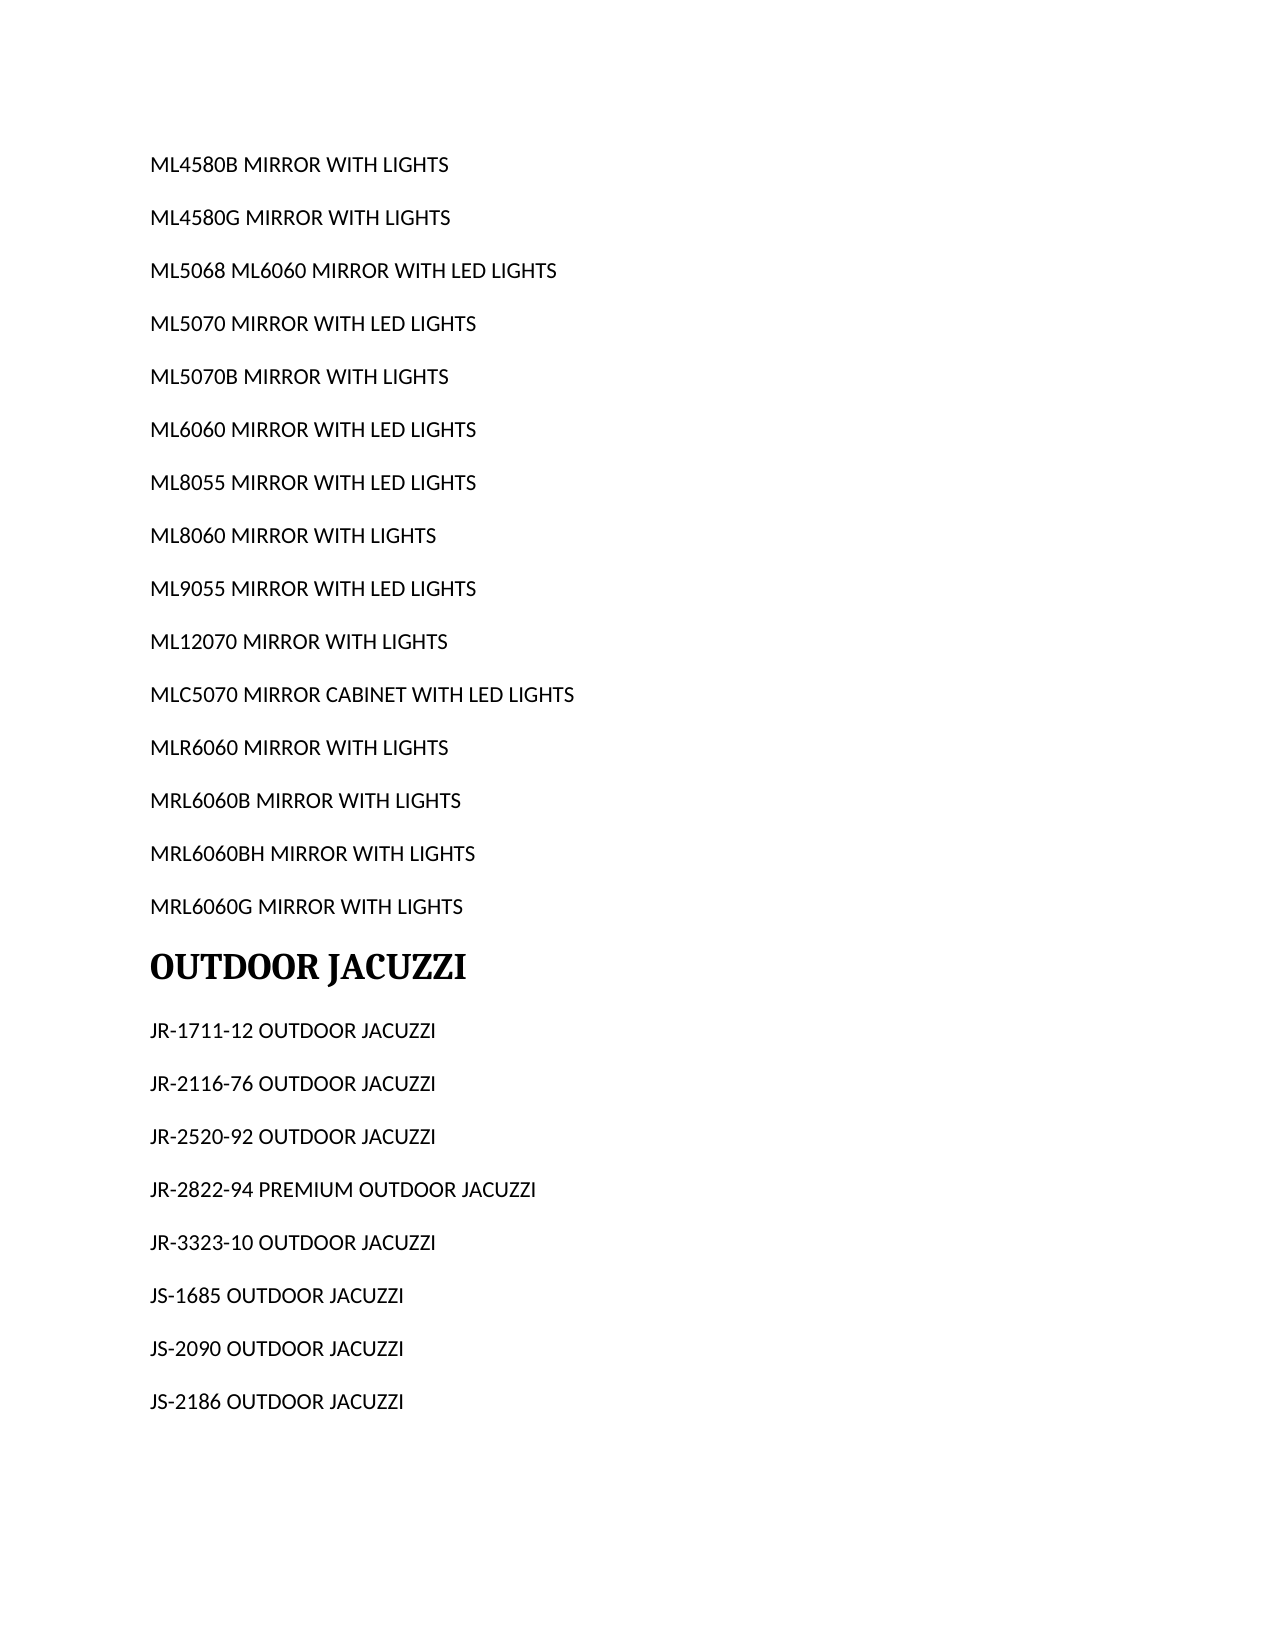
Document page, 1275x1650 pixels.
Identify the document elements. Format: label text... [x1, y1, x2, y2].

text ML6060 MIRROR WITH LED LIGHTS [150, 415, 1125, 443]
text JR-2520-92 OUTDOOR JACUZZI [150, 1122, 1125, 1150]
text JS-1685 OUTDOOR JACUZZI [150, 1281, 1125, 1309]
text JS-2186 OUTDOOR JACUZZI [150, 1387, 1125, 1415]
text ML12070 MIRROR WITH LIGHTS [150, 627, 1125, 655]
text JR-2822-94 PREMIUM OUTDOOR JACUZZI [150, 1175, 1125, 1203]
text MRL6060B MIRROR WITH LIGHTS [150, 786, 1125, 814]
text OUTDOOR JACUZZI [150, 945, 1125, 988]
text ML9055 MIRROR WITH LED LIGHTS [150, 574, 1125, 602]
text ML5070B MIRROR WITH LIGHTS [150, 362, 1125, 390]
text JS-2090 OUTDOOR JACUZZI [150, 1334, 1125, 1362]
text ML5068 ML6060 MIRROR WITH LED LIGHTS [150, 256, 1125, 284]
text JR-3323-10 OUTDOOR JACUZZI [150, 1228, 1125, 1256]
text ML4580B MIRROR WITH LIGHTS [150, 150, 1125, 178]
text MRL6060G MIRROR WITH LIGHTS [150, 892, 1125, 920]
text MRL6060BH MIRROR WITH LIGHTS [150, 839, 1125, 867]
text JR-2116-76 OUTDOOR JACUZZI [150, 1069, 1125, 1097]
text ML5070 MIRROR WITH LED LIGHTS [150, 309, 1125, 337]
text ML4580G MIRROR WITH LIGHTS [150, 203, 1125, 231]
text ML8055 MIRROR WITH LED LIGHTS [150, 468, 1125, 496]
text ML8060 MIRROR WITH LIGHTS [150, 521, 1125, 549]
text MLR6060 MIRROR WITH LIGHTS [150, 733, 1125, 761]
text JR-1711-12 OUTDOOR JACUZZI [150, 1016, 1125, 1044]
text MLC5070 MIRROR CABINET WITH LED LIGHTS [150, 680, 1125, 708]
